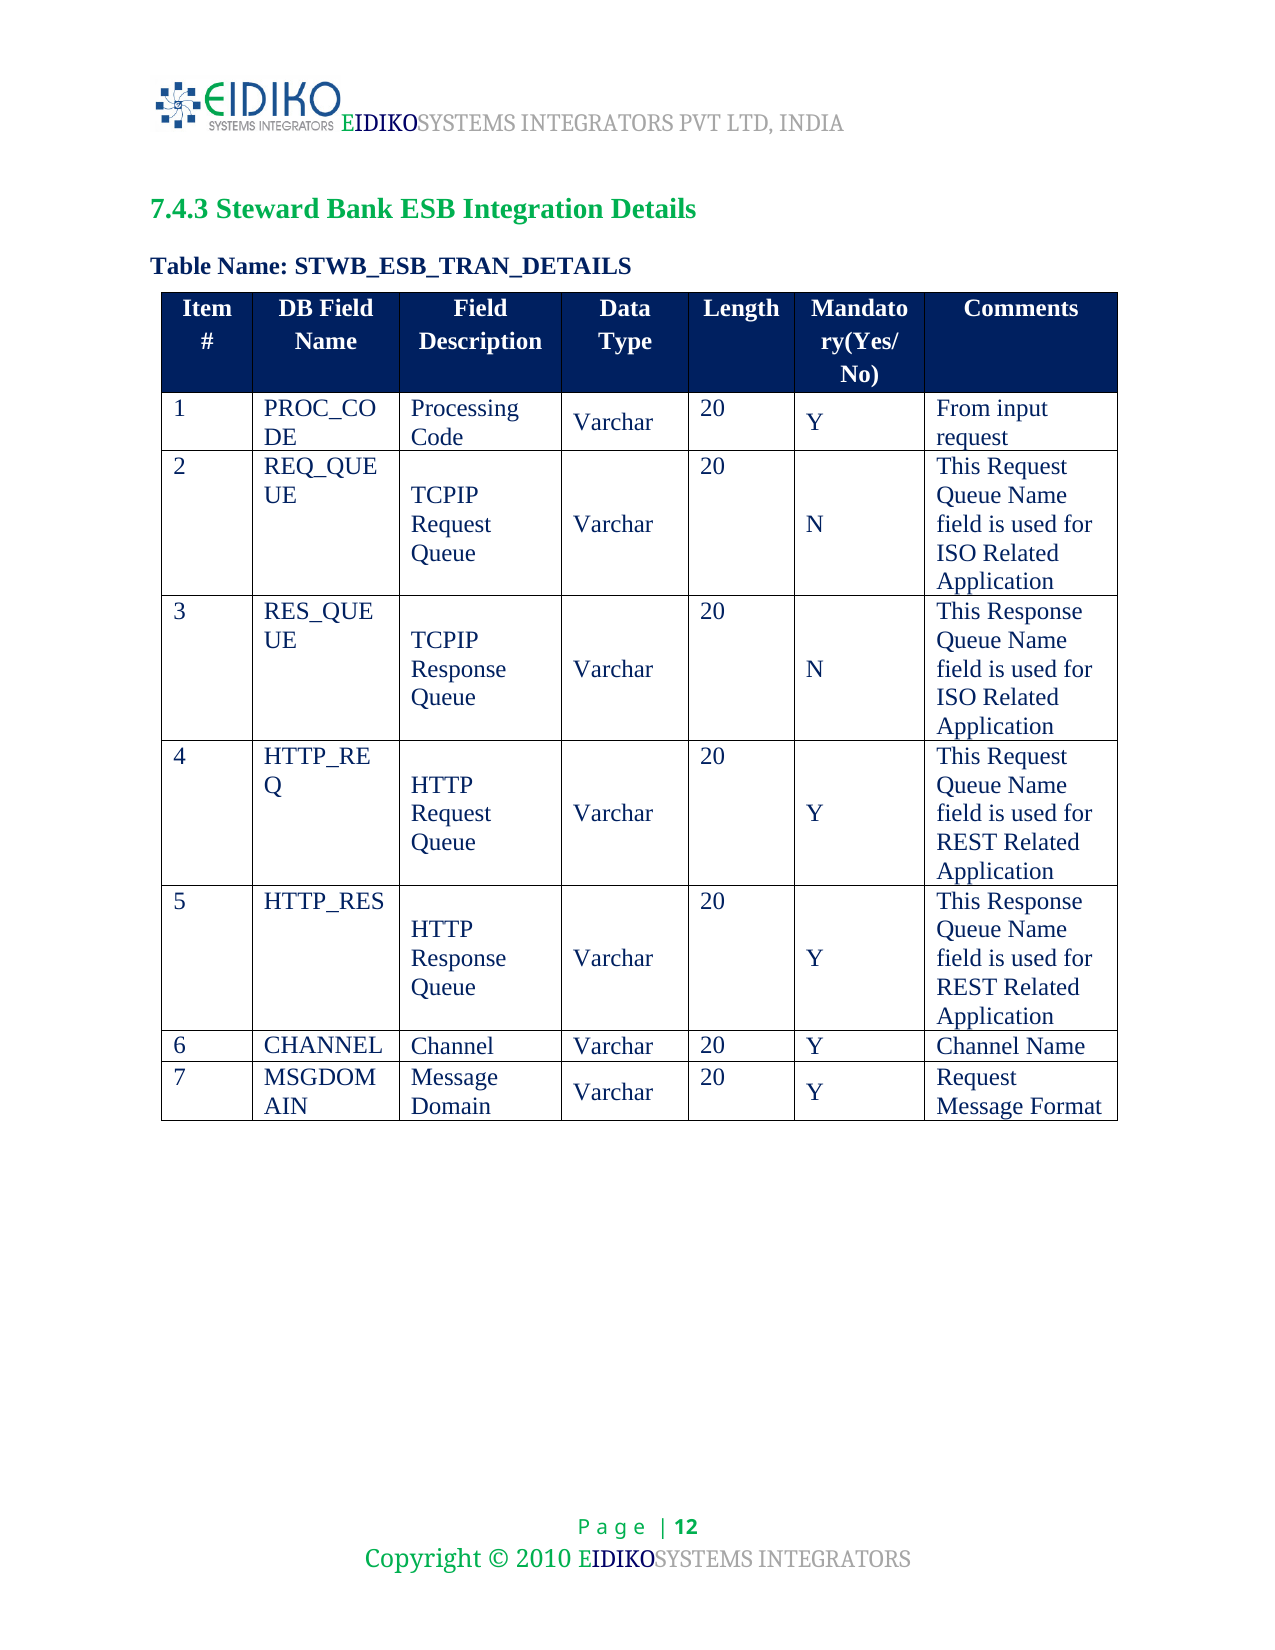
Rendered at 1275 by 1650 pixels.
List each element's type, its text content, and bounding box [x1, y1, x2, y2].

table_cell This Response Queue Name field is used for ISO Related Application [925, 596, 1117, 740]
table_cell Varchar [562, 1031, 688, 1061]
table_cell Y [795, 741, 924, 885]
table_cell MSGDOMAIN [253, 1062, 399, 1120]
table_cell 4 [162, 741, 252, 885]
table_header Data Type [562, 293, 688, 392]
table_cell Y [795, 886, 924, 1029]
table_cell Varchar [562, 393, 688, 450]
table_header Comments [925, 293, 1117, 392]
table_cell 5 [162, 886, 252, 1029]
picture [150, 75, 341, 132]
table_cell 20 [689, 886, 794, 1029]
table_cell REQ_QUEUE [253, 451, 399, 595]
table_cell This Response Queue Name field is used for REST Related Application [925, 886, 1117, 1029]
table_header Length [689, 293, 794, 392]
text 7.4.3 Steward Bank ESB Integration Details [150, 191, 1125, 225]
table_cell Processing Code [400, 393, 561, 450]
table_cell PROC_CODE [253, 393, 399, 450]
table_cell This Request Queue Name field is used for ISO Related Application [925, 451, 1117, 595]
table_header Mandatory(Yes/No) [795, 293, 924, 392]
table_header Item # [162, 293, 252, 392]
text Table Name: STWB_ESB_TRAN_DETAILS [150, 251, 1125, 279]
table_cell Y [795, 393, 924, 450]
table_cell This Request Queue Name field is used for REST Related Application [925, 741, 1117, 885]
table_cell CHANNEL [253, 1031, 399, 1061]
table_cell 20 [689, 596, 794, 740]
table_cell 6 [162, 1031, 252, 1061]
table_cell Varchar [562, 596, 688, 740]
table_cell 20 [689, 451, 794, 595]
table_cell HTTP Response Queue [400, 886, 561, 1029]
table_cell From input request [925, 393, 1117, 450]
table_cell 7 [162, 1062, 252, 1120]
table_cell 20 [689, 1062, 794, 1120]
table_cell TCPIP Request Queue [400, 451, 561, 595]
table_cell Varchar [562, 886, 688, 1029]
table_cell Request Message Format [925, 1062, 1117, 1120]
table_cell 3 [162, 596, 252, 740]
table_cell 1 [162, 393, 252, 450]
table_cell Message Domain [400, 1062, 561, 1120]
table_cell Channel Name [925, 1031, 1117, 1061]
table_cell 20 [689, 1031, 794, 1061]
table_cell Y [795, 1031, 924, 1061]
table_cell HTTP_RES [253, 886, 399, 1029]
table_cell Varchar [562, 451, 688, 595]
table_cell 20 [689, 741, 794, 885]
table_cell N [795, 451, 924, 595]
table_cell Y [795, 1062, 924, 1120]
table_cell HTTP Request Queue [400, 741, 561, 885]
table_cell 20 [689, 393, 794, 450]
table_cell Channel [400, 1031, 561, 1061]
table_cell RES_QUEUE [253, 596, 399, 740]
table_cell 2 [162, 451, 252, 595]
table_cell Varchar [562, 1062, 688, 1120]
table_cell N [795, 596, 924, 740]
table_cell TCPIP Response Queue [400, 596, 561, 740]
table_header DB Field Name [253, 293, 399, 392]
table_header Field Description [400, 293, 561, 392]
table_cell HTTP_REQ [253, 741, 399, 885]
table_cell Varchar [562, 741, 688, 885]
